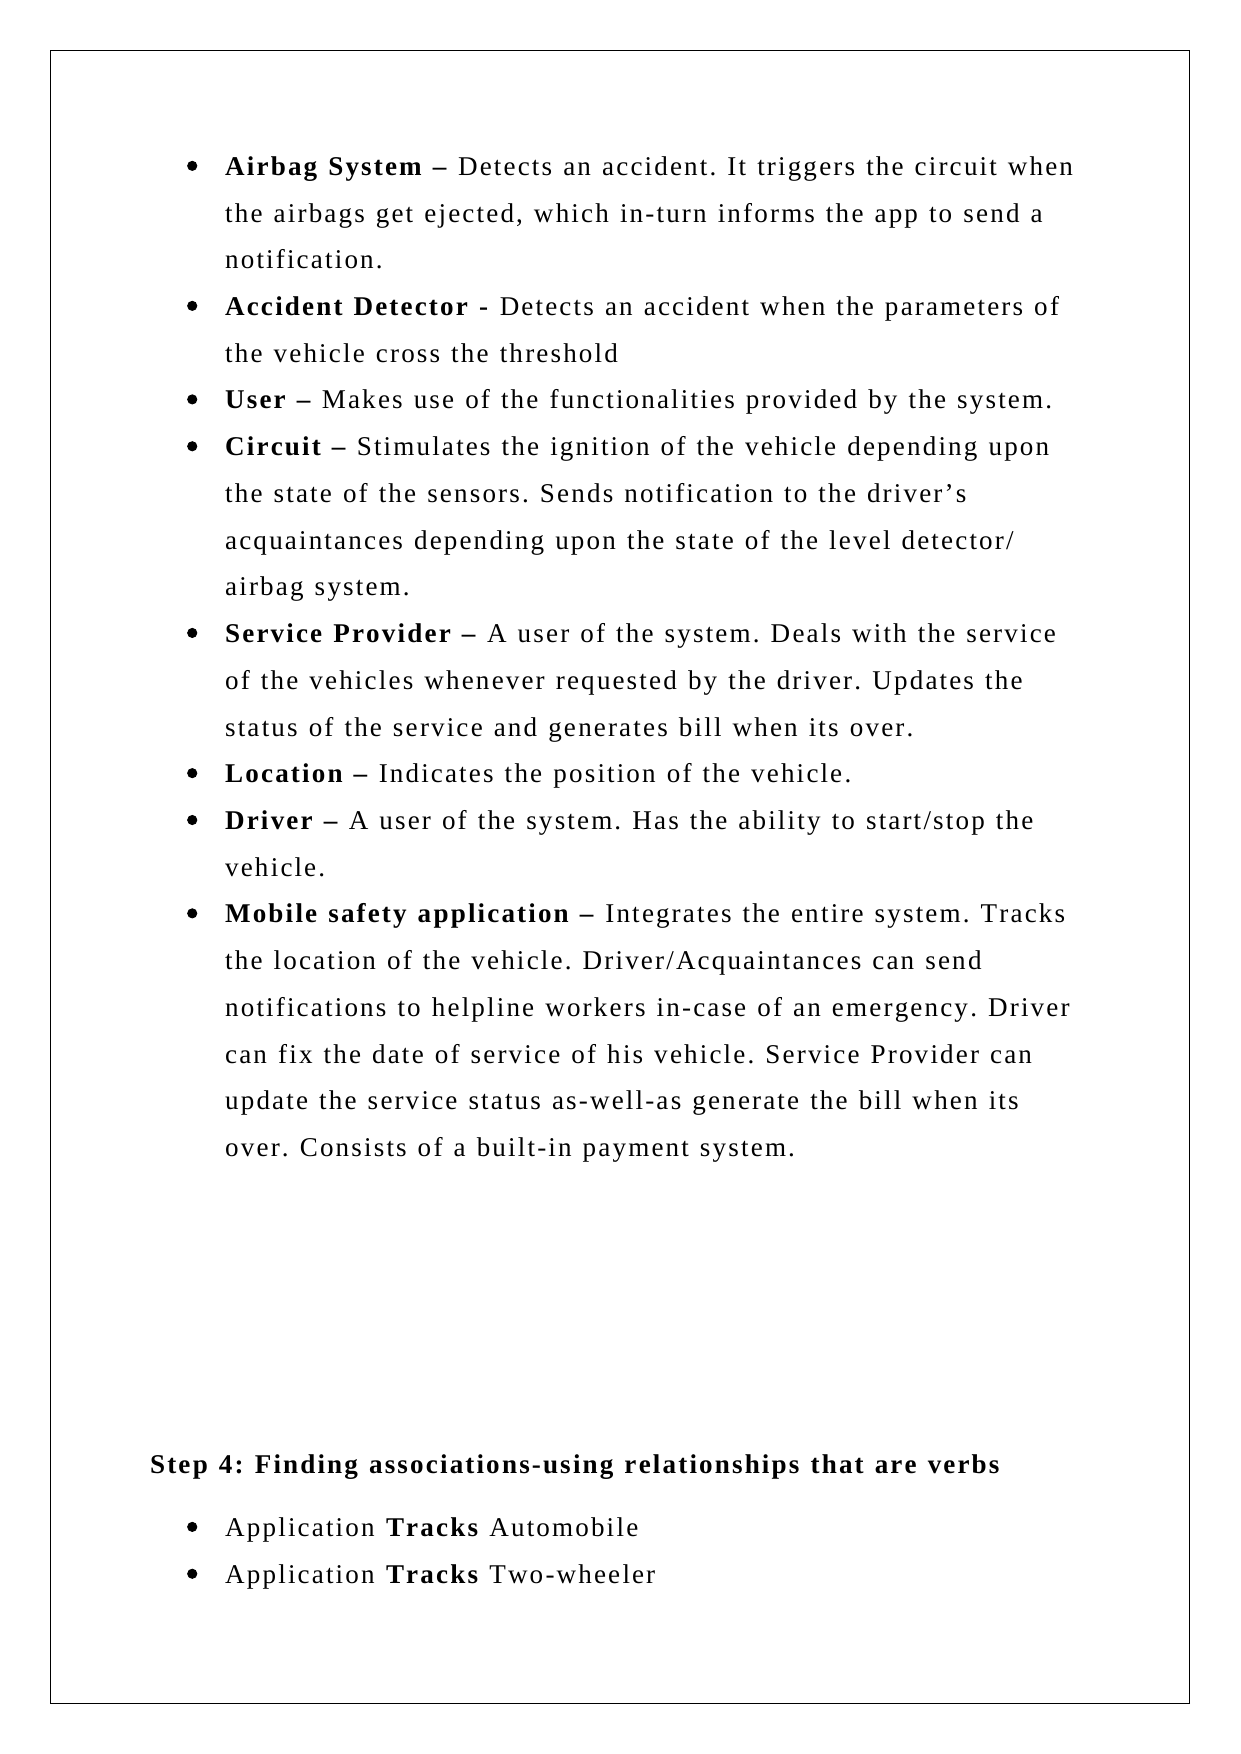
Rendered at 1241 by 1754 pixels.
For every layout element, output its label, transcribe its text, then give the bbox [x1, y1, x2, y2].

list Driver – A user of the system. Has the ability to start/stop the vehicle. [187, 804, 1090, 882]
list User – Makes use of the functionalities provided by the system. [187, 383, 1090, 415]
list Mobile safety application – Integrates the entire system. Tracks the location of the vehicle. Driver/Acquaintances can send notifications to helpline workers in-case of an emergency. Driver can fix the date of service of his vehicle. Service Provider can update the service status as-well-as generate the bill when its over. Consists of a built-in payment system. [187, 898, 1090, 1162]
list Location – Indicates the position of the vehicle. [187, 757, 1090, 788]
list Airbag System – Detects an accident. It triggers the circuit when the airbags get ejected, which in-turn informs the app to send a notification. [187, 150, 1090, 274]
list Service Provider – A user of the system. Deals with the service of the vehicles whenever requested by the driver. Updates the status of the service and generates bill when its over. [187, 617, 1090, 742]
list Circuit – Stimulates the ignition of the vehicle depending upon the state of the sensors. Sends notification to the driver’s acquaintances depending upon the state of the level detector/ airbag system. [187, 430, 1090, 602]
text Step 4: Finding associations-using relationships that are verbs [150, 1448, 1090, 1479]
list Application Tracks Automobile [187, 1511, 1090, 1542]
list Accident Detector - Detects an accident when the parameters of the vehicle cross the threshold [187, 290, 1090, 368]
list Application Tracks Two-wheeler [187, 1558, 1090, 1589]
